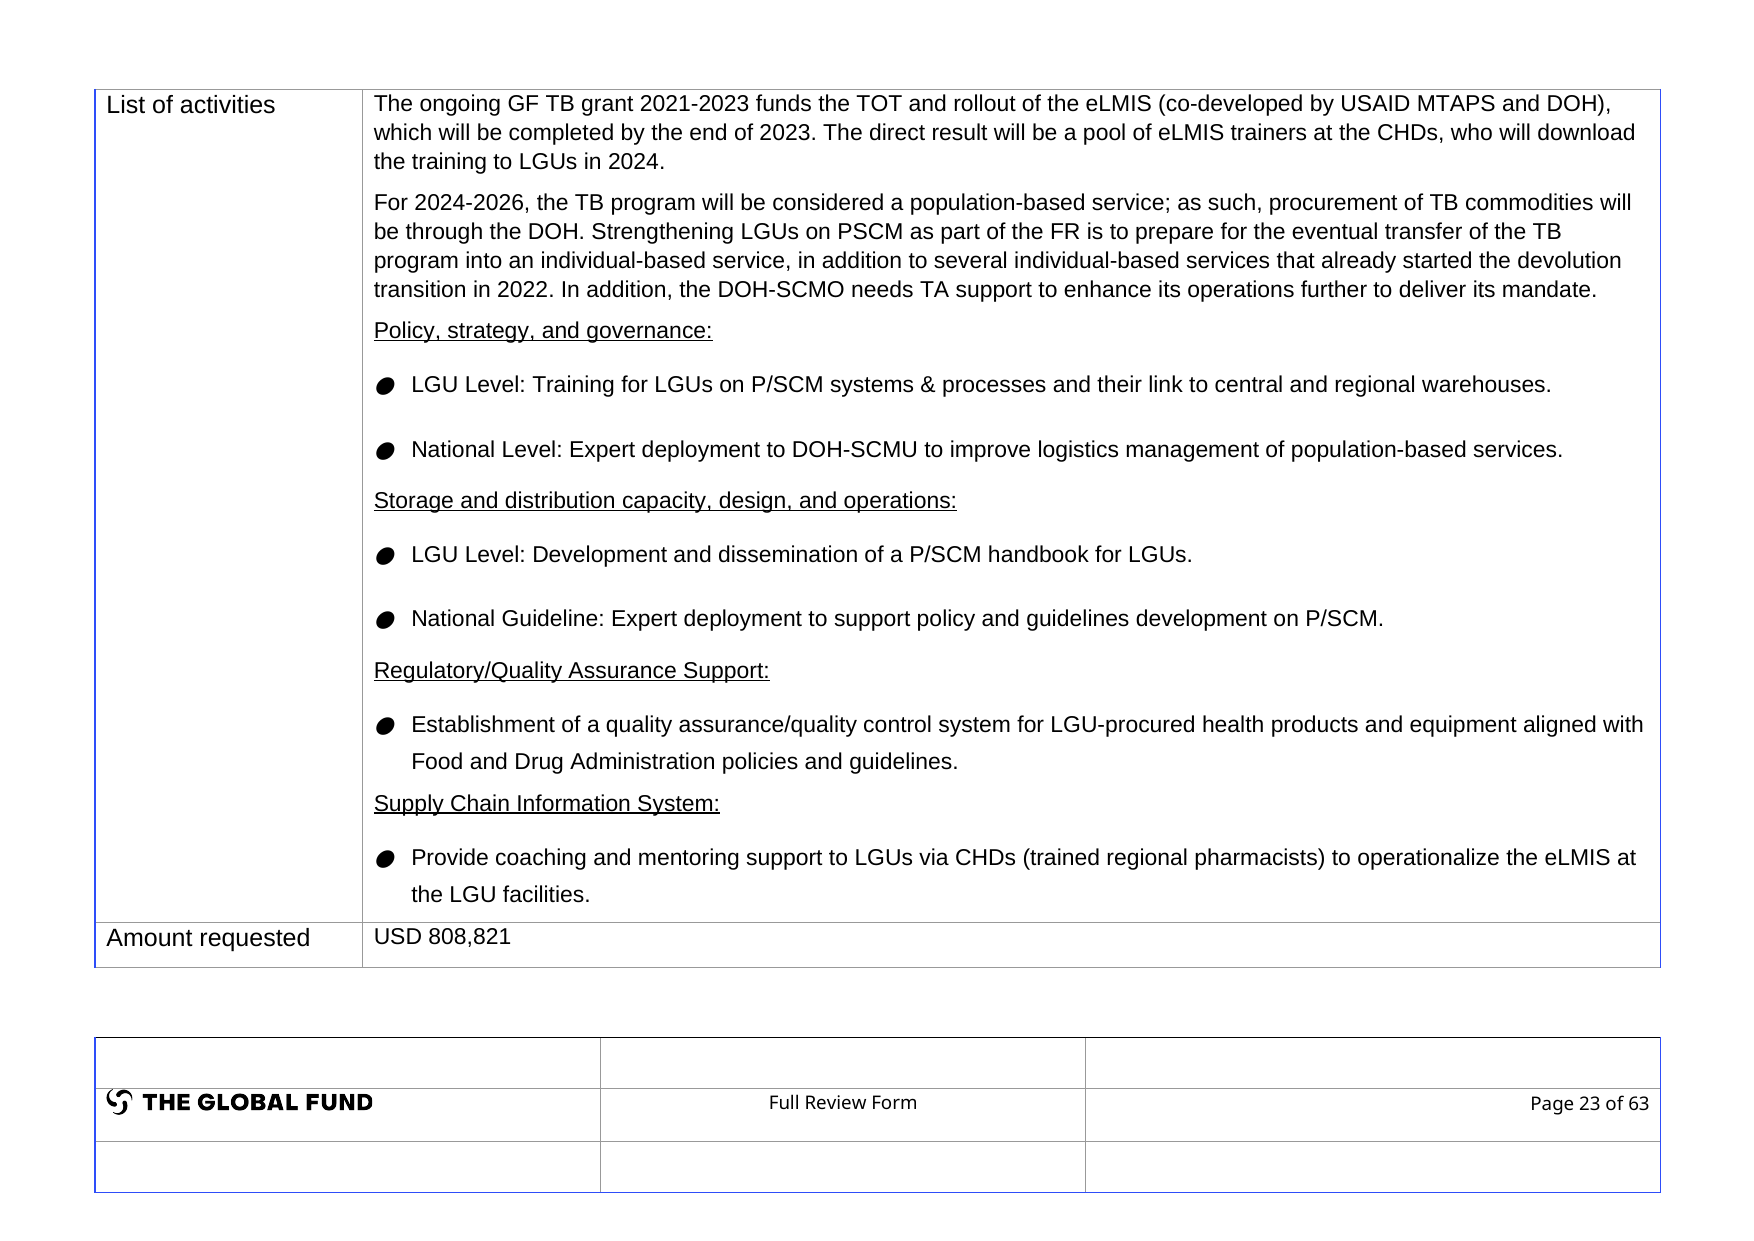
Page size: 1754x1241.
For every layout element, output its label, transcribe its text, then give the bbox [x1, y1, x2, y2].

picture [106, 1089, 373, 1115]
table_cell The ongoing GF TB grant 2021-2023 funds the TOT and rollout of the eLMIS (co-developed by USAID MTAPS and DOH), which will be completed by the end of 2023. The direct result will be a pool of eLMIS trainers at the CHDs, who will download the training to LGUs in 2024. For 2024-2026, the TB program will be considered a population-based service; as such, procurement of TB commodities will be through the DOH. Strengthening LGUs on PSCM as part of the FR is to prepare for the eventual transfer of the TB program into an individual-based service, in addition to several individual-based services that already started the devolution transition in 2022. In addition, the DOH-SCMO needs TA support to enhance its operations further to deliver its mandate. Policy, strategy, and governance: LGU Level: Training for LGUs on P/SCM systems & processes and their link to central and regional warehouses. National Level: Expert deployment to DOH-SCMU to improve logistics management of population-based services. Storage and distribution capacity, design, and operations: LGU Level: Development and dissemination of a P/SCM handbook for LGUs. National Guideline: Expert deployment to support policy and guidelines development on P/SCM. Regulatory/Quality Assurance Support: Establishment of a quality assurance/quality control system for LGU-procured health products and equipment aligned with Food and Drug Administration policies and guidelines. Supply Chain Information System: Provide coaching and mentoring support to LGUs via CHDs (trained regional pharmacists) to operationalize the eLMIS at the LGU facilities. [363, 90, 1660, 922]
table_cell List of activities [96, 90, 362, 922]
table_cell USD 808,821 [363, 923, 1660, 967]
table_cell Amount requested [96, 923, 362, 967]
